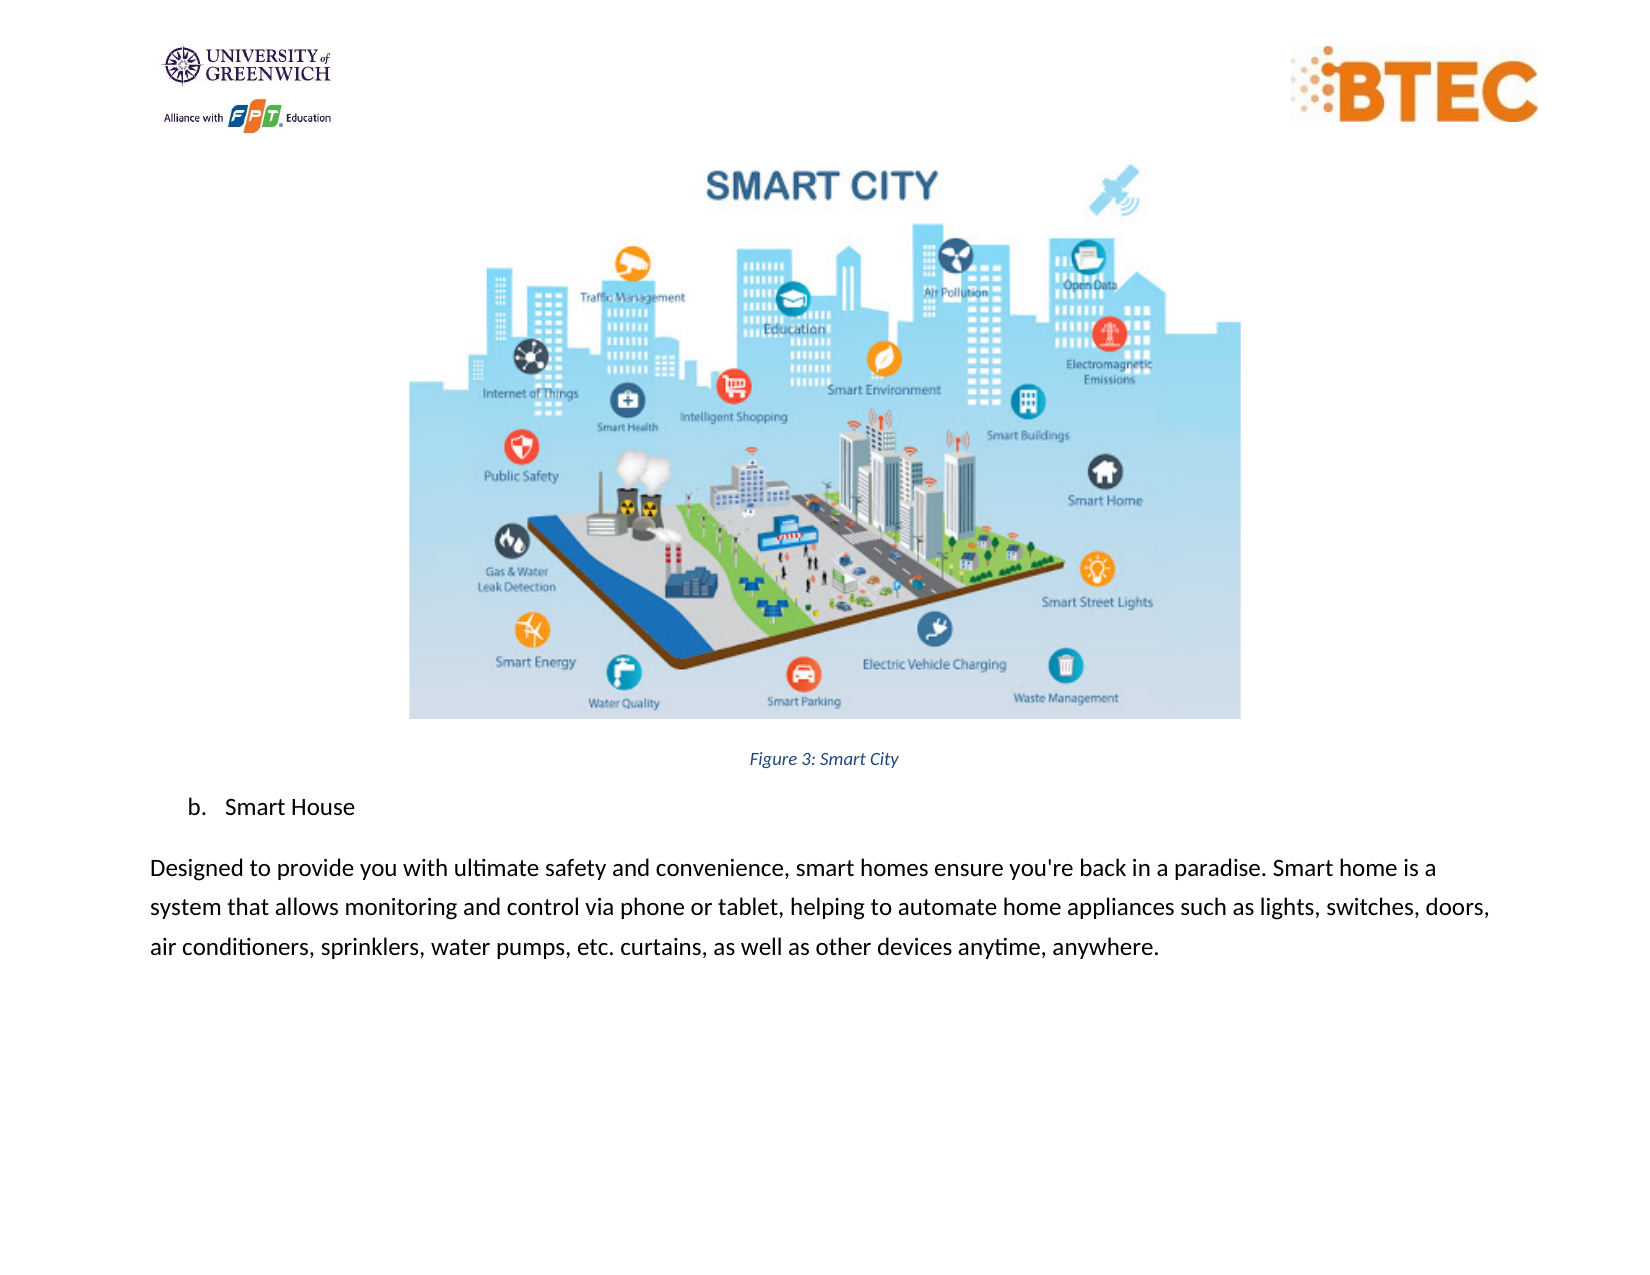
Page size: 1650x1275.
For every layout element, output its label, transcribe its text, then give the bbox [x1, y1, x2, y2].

text Designed to provide you with ultimate safety and convenience, smart homes ensure you're back in a paradise. Smart home is a system that allows monitoring and control via phone or tablet, helping to automate home appliances such as lights, switches, doors, air conditioners, sprinklers, water pumps, etc. curtains, as well as other devices anytime, anywhere. [150, 852, 1500, 961]
picture [150, 32, 343, 144]
list Smart House [187, 791, 1500, 822]
picture [409, 159, 1241, 719]
picture [1290, 46, 1538, 122]
